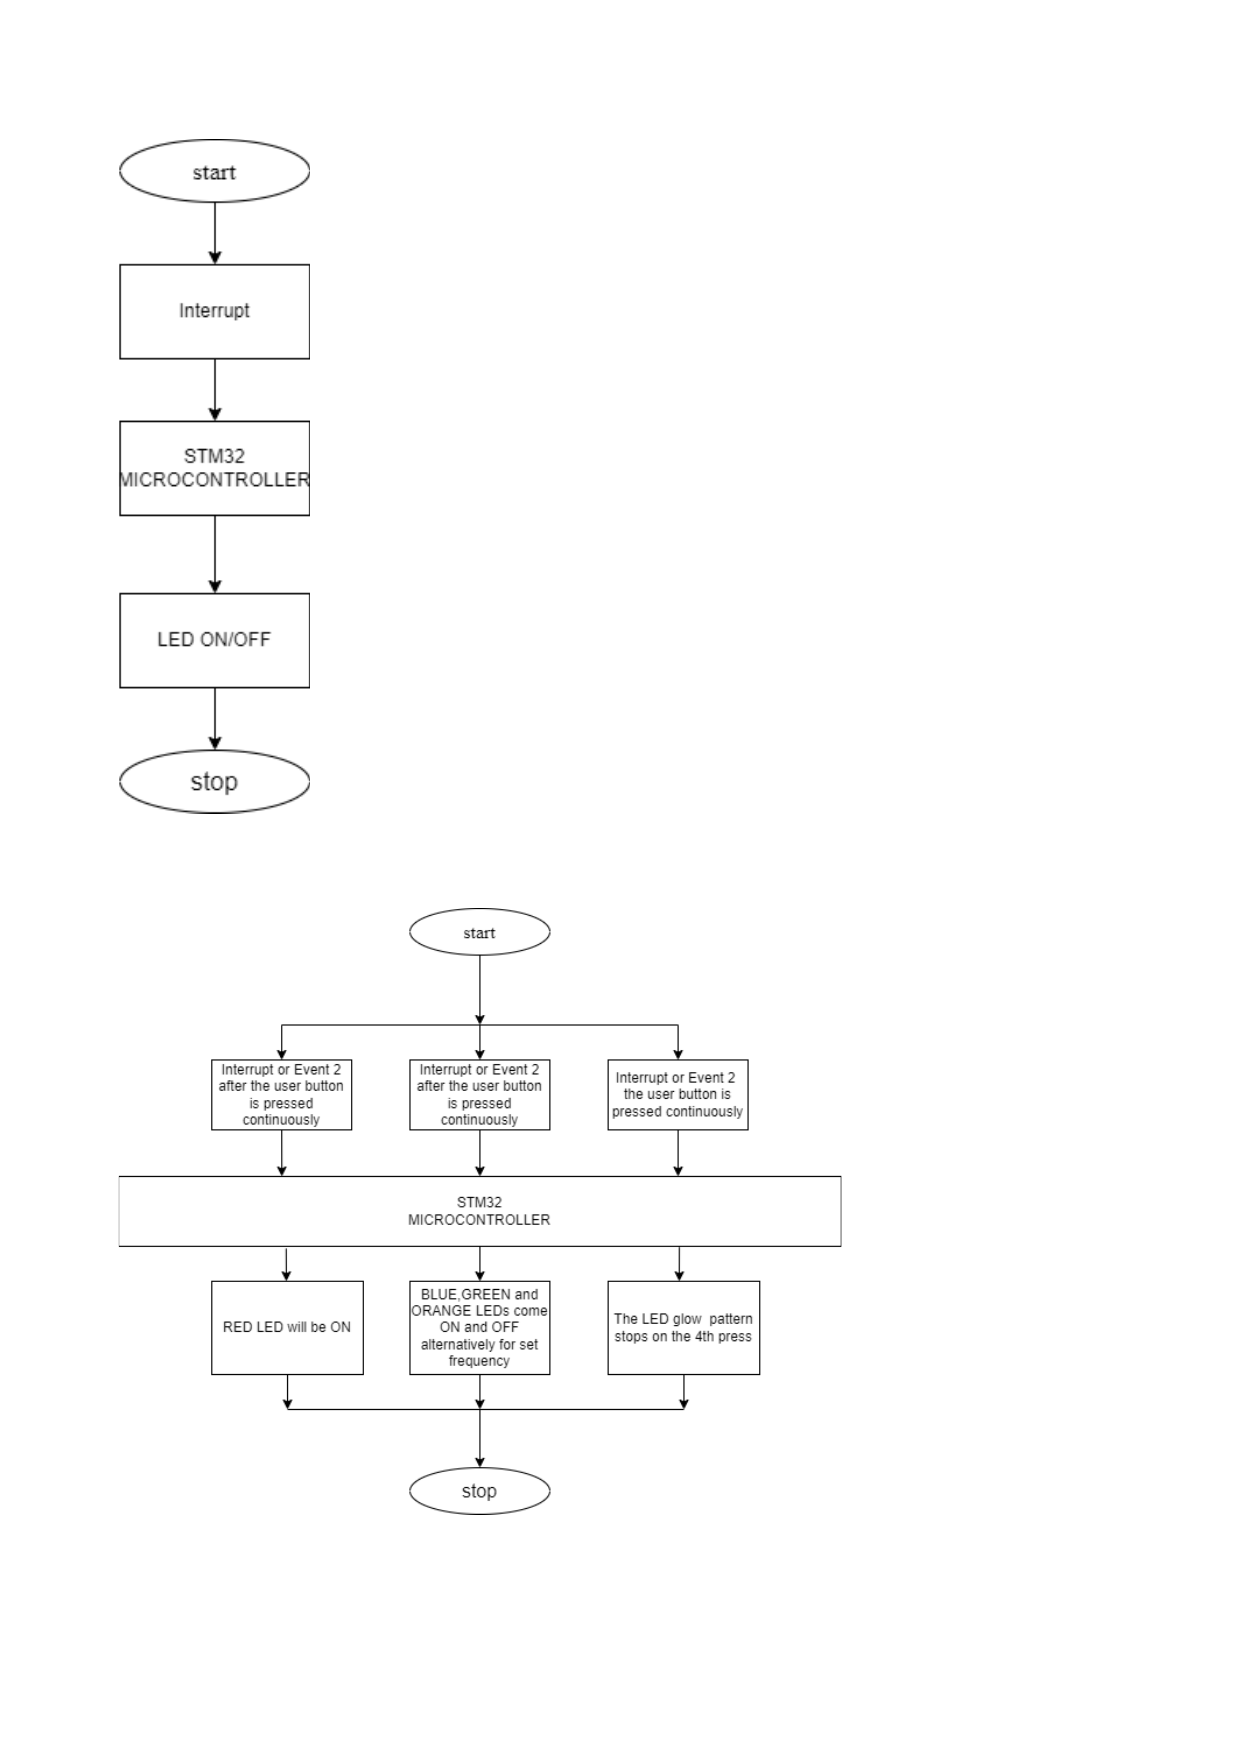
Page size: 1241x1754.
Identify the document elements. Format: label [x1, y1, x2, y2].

picture [118, 139, 310, 814]
picture [118, 908, 842, 1515]
